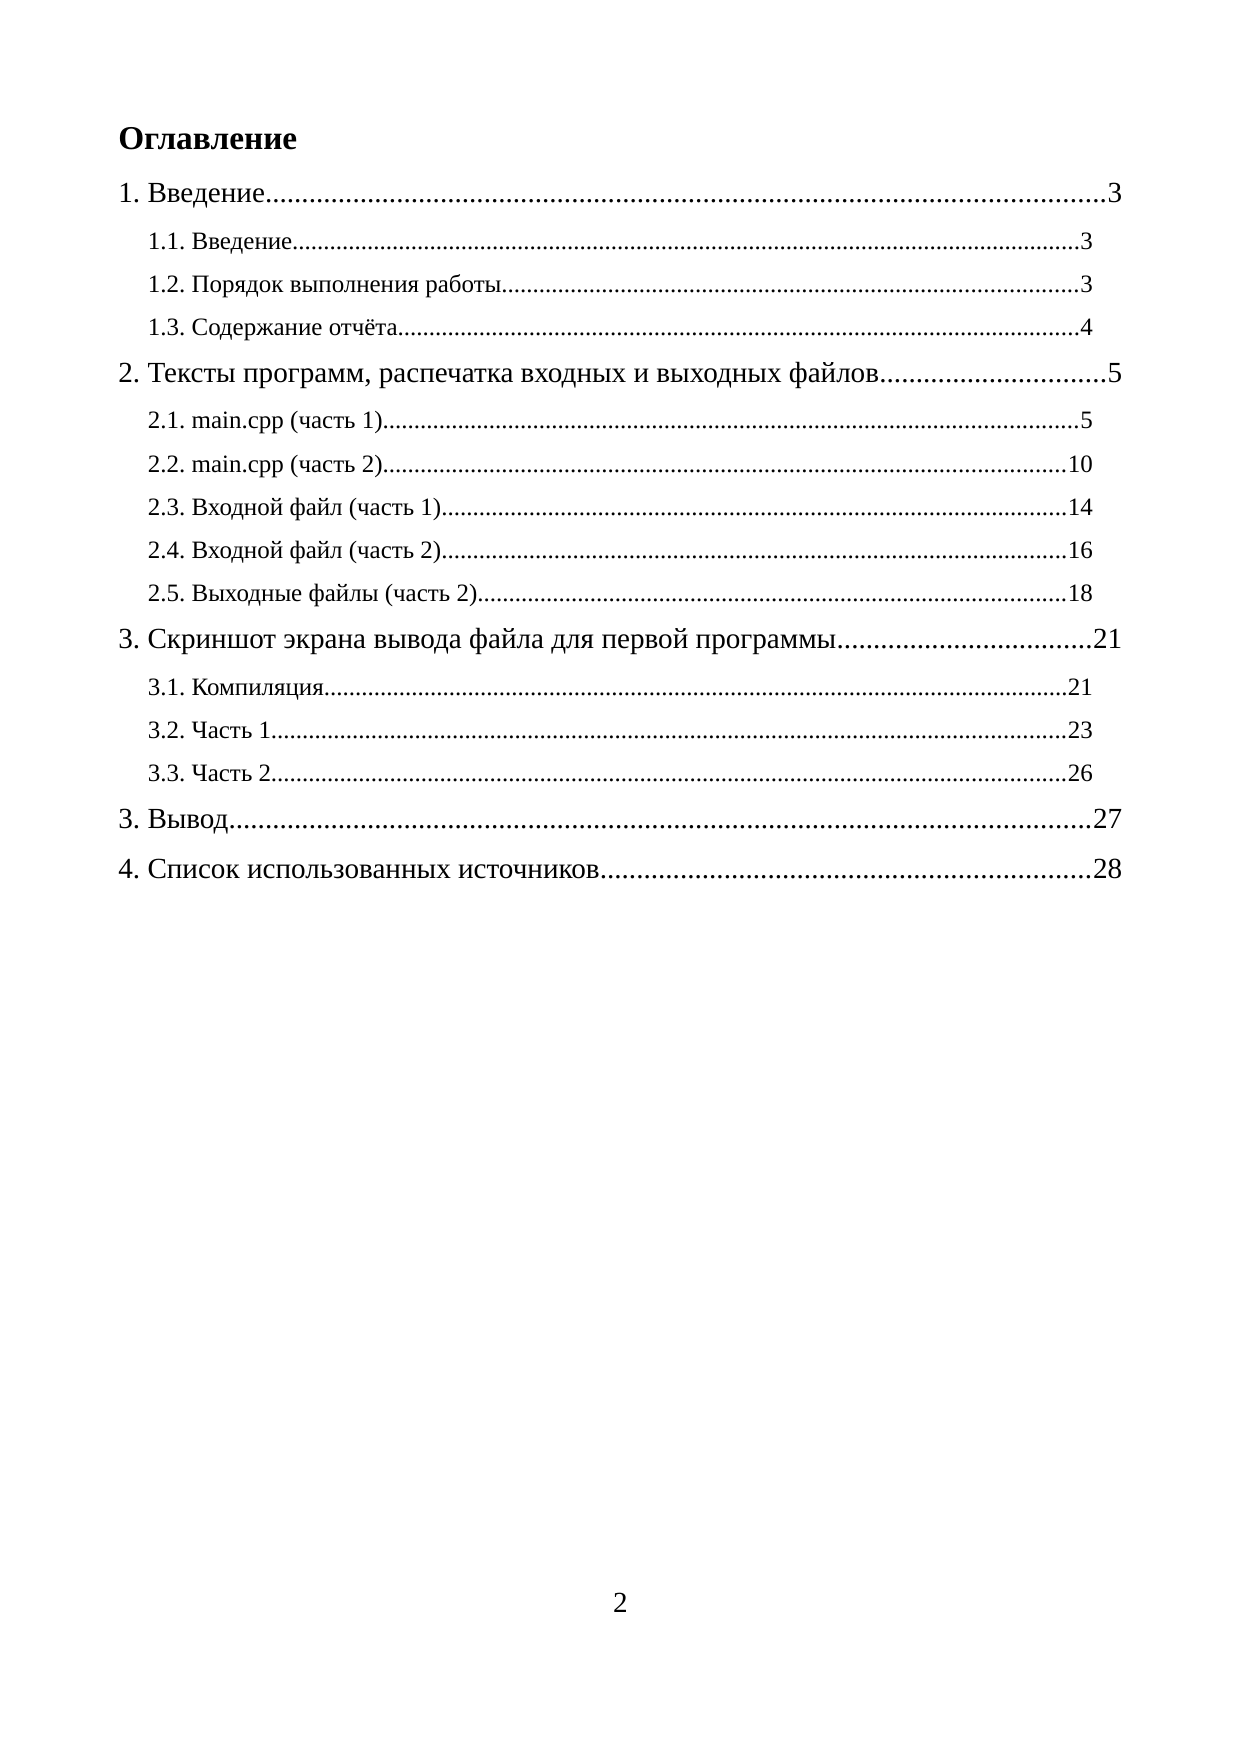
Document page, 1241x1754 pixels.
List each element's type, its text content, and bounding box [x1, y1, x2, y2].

text 3.2. Часть 1 23 [148, 715, 1122, 743]
text 2. Тексты программ, распечатка входных и выходных файлов 5 [118, 355, 1122, 389]
text 2.4. Входной файл (часть 2) 16 [148, 535, 1122, 564]
text 3. Скриншот экрана вывода файла для первой программы 21 [118, 621, 1122, 655]
subtitle Оглавление [118, 118, 1122, 156]
text 2.1. main.cpp (часть 1) 5 [148, 406, 1122, 434]
text 3.3. Часть 2 26 [148, 758, 1122, 787]
text 2.3. Входной файл (часть 1) 14 [148, 492, 1122, 521]
text 2.2. main.cpp (часть 2) 10 [148, 449, 1122, 477]
text 2.5. Выходные файлы (часть 2) 18 [148, 578, 1122, 607]
text 4. Список использованных источников 28 [118, 851, 1122, 885]
text 3. Вывод 27 [118, 801, 1122, 834]
text 3.1. Компиляция 21 [148, 672, 1122, 700]
text 1.1. Введение 3 [148, 226, 1122, 255]
text 1. Введение 3 [118, 176, 1122, 209]
text 1.2. Порядок выполнения работы 3 [148, 269, 1122, 298]
text 1.3. Содержание отчёта 4 [148, 312, 1122, 341]
